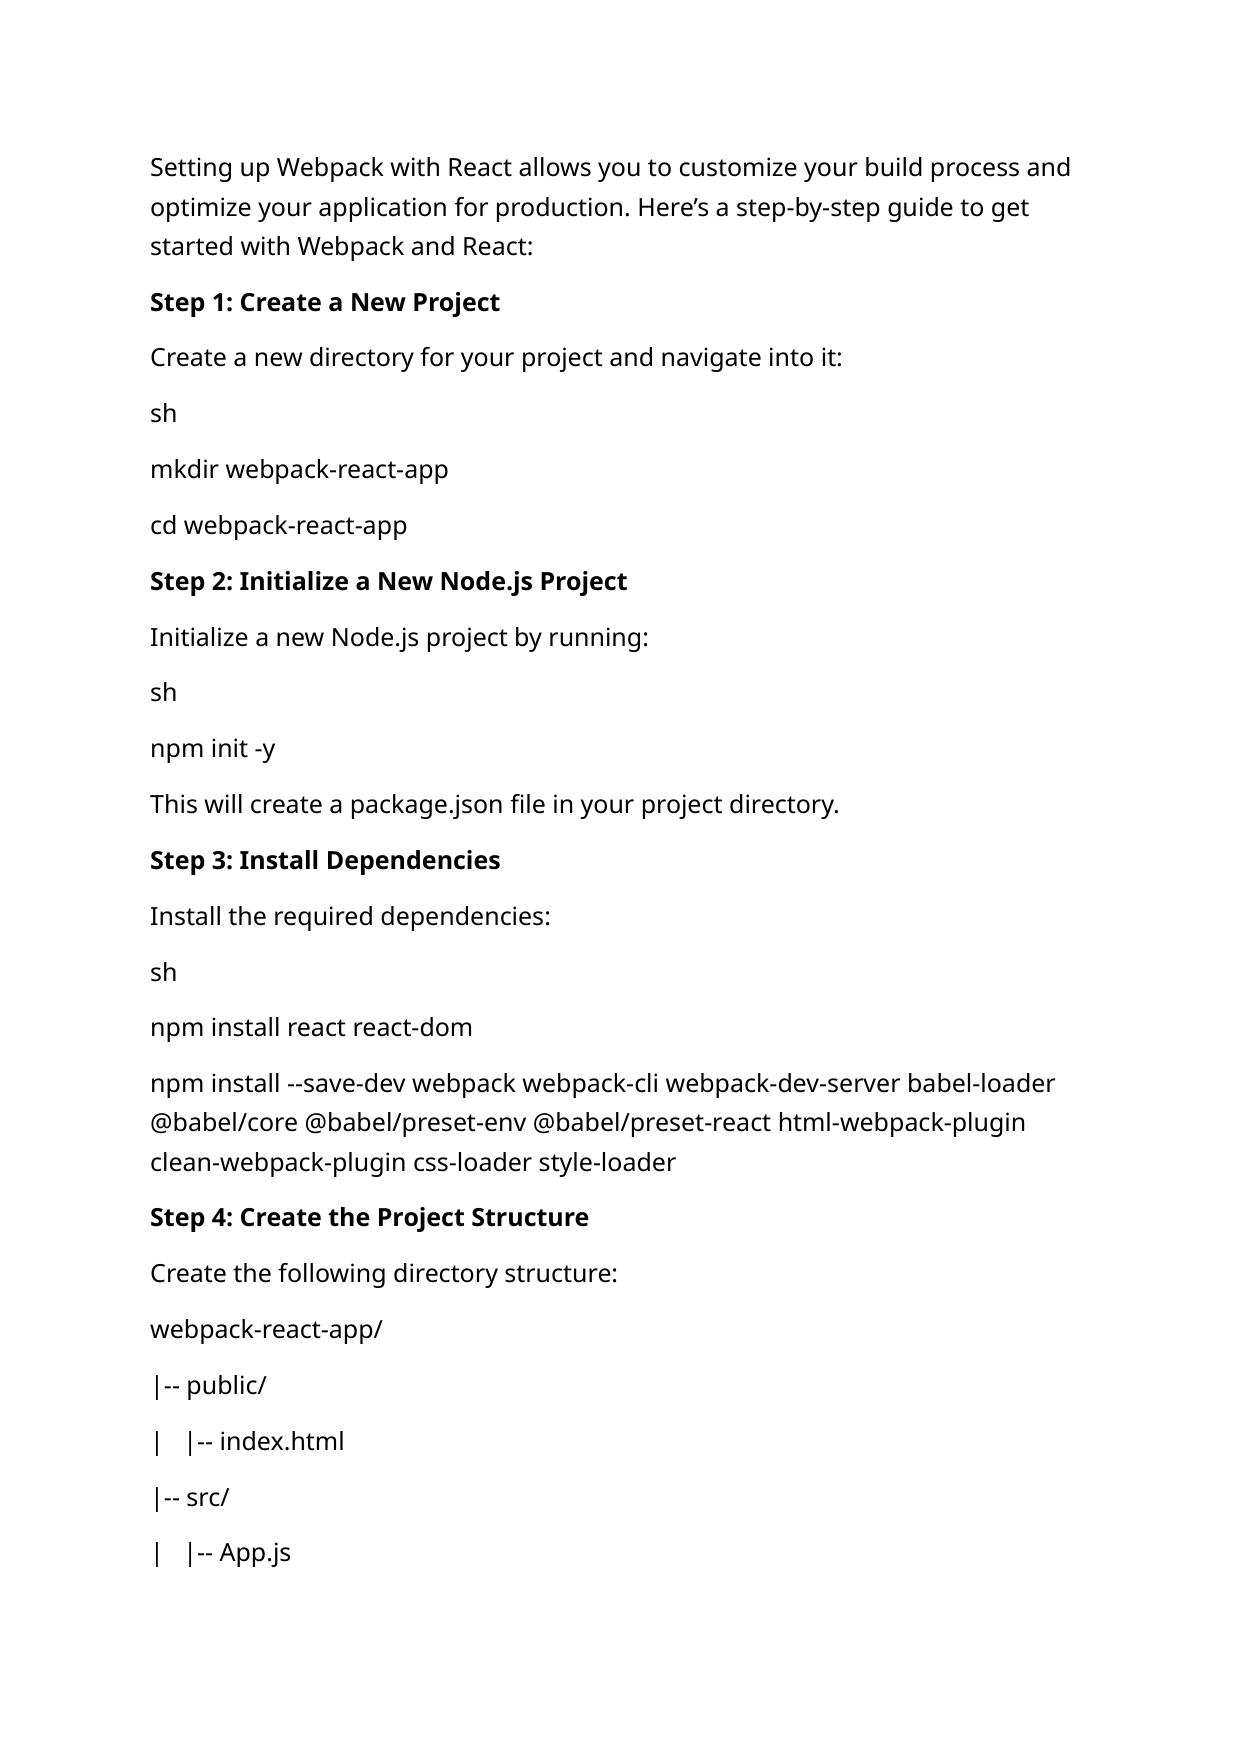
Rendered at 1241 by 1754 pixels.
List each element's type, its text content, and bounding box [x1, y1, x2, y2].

text npm install --save-dev webpack webpack-cli webpack-dev-server babel-loader @babel/core @babel/preset-env @babel/preset-react html-webpack-plugin clean-webpack-plugin css-loader style-loader [150, 1066, 1090, 1178]
text mkdir webpack-react-app [150, 452, 1090, 486]
text Setting up Webpack with React allows you to customize your build process and optimize your application for production. Here’s a step-by-step guide to get started with Webpack and React: [150, 150, 1090, 262]
text Step 4: Create the Project Structure [150, 1200, 1090, 1234]
text | |-- App.js [150, 1535, 1090, 1569]
text sh [150, 675, 1090, 709]
text Install the required dependencies: [150, 898, 1090, 932]
text npm init -y [150, 731, 1090, 765]
text npm install react react-dom [150, 1010, 1090, 1044]
text Step 2: Initialize a New Node.js Project [150, 563, 1090, 597]
text | |-- index.html [150, 1423, 1090, 1457]
text sh [150, 396, 1090, 430]
text |-- src/ [150, 1479, 1090, 1513]
text Create the following directory structure: [150, 1256, 1090, 1290]
text Step 3: Install Dependencies [150, 842, 1090, 877]
text webpack-react-app/ [150, 1312, 1090, 1346]
text |-- public/ [150, 1367, 1090, 1402]
text sh [150, 954, 1090, 988]
text This will create a package.json file in your project directory. [150, 787, 1090, 821]
text Create a new directory for your project and navigate into it: [150, 340, 1090, 374]
text Step 1: Create a New Project [150, 284, 1090, 318]
text Initialize a new Node.js project by running: [150, 619, 1090, 653]
text cd webpack-react-app [150, 507, 1090, 542]
